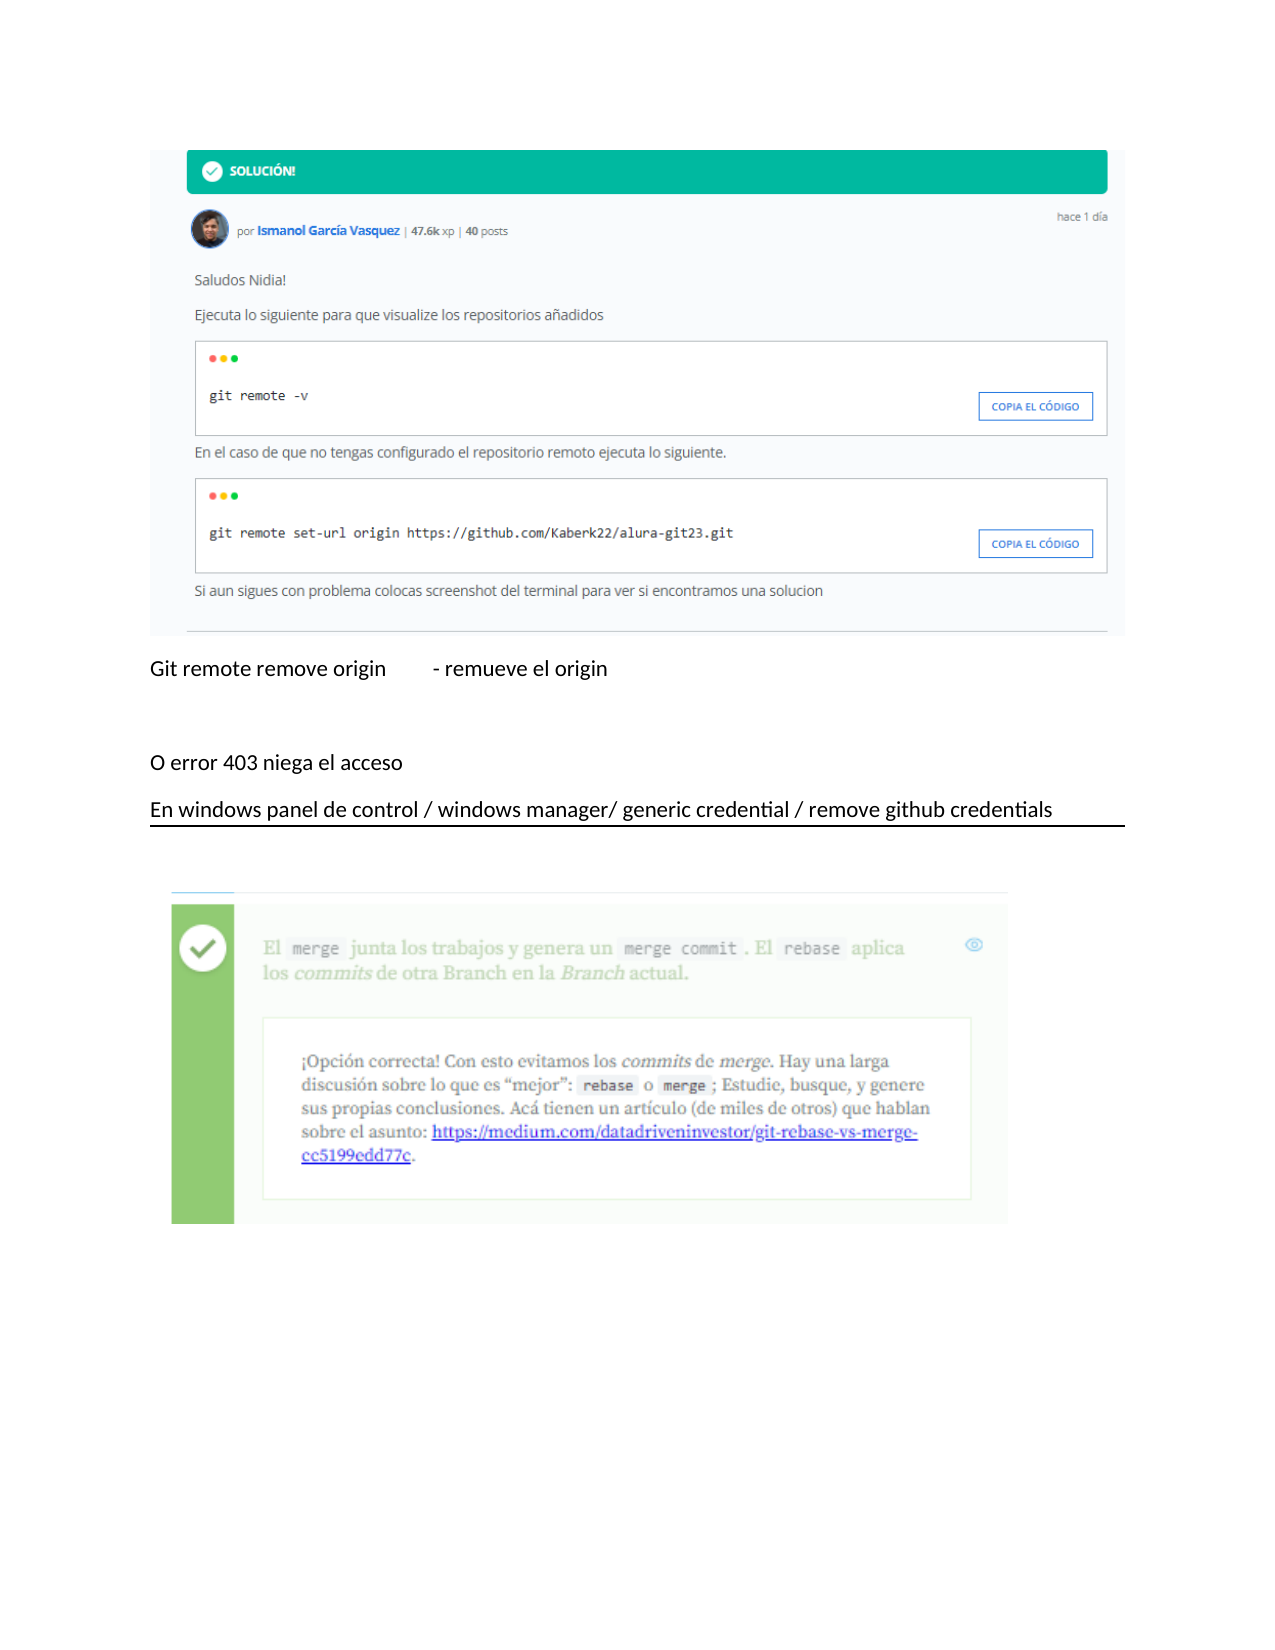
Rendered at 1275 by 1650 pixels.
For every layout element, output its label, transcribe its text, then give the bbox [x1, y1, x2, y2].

text En windows panel de control / windows manager/ generic credential / remove github credentials [150, 795, 1125, 825]
text Git remote remove origin - remueve el origin [150, 654, 1125, 682]
text O error 403 niega el acceso [150, 748, 1125, 776]
picture [150, 892, 1008, 1224]
picture [150, 150, 1125, 636]
